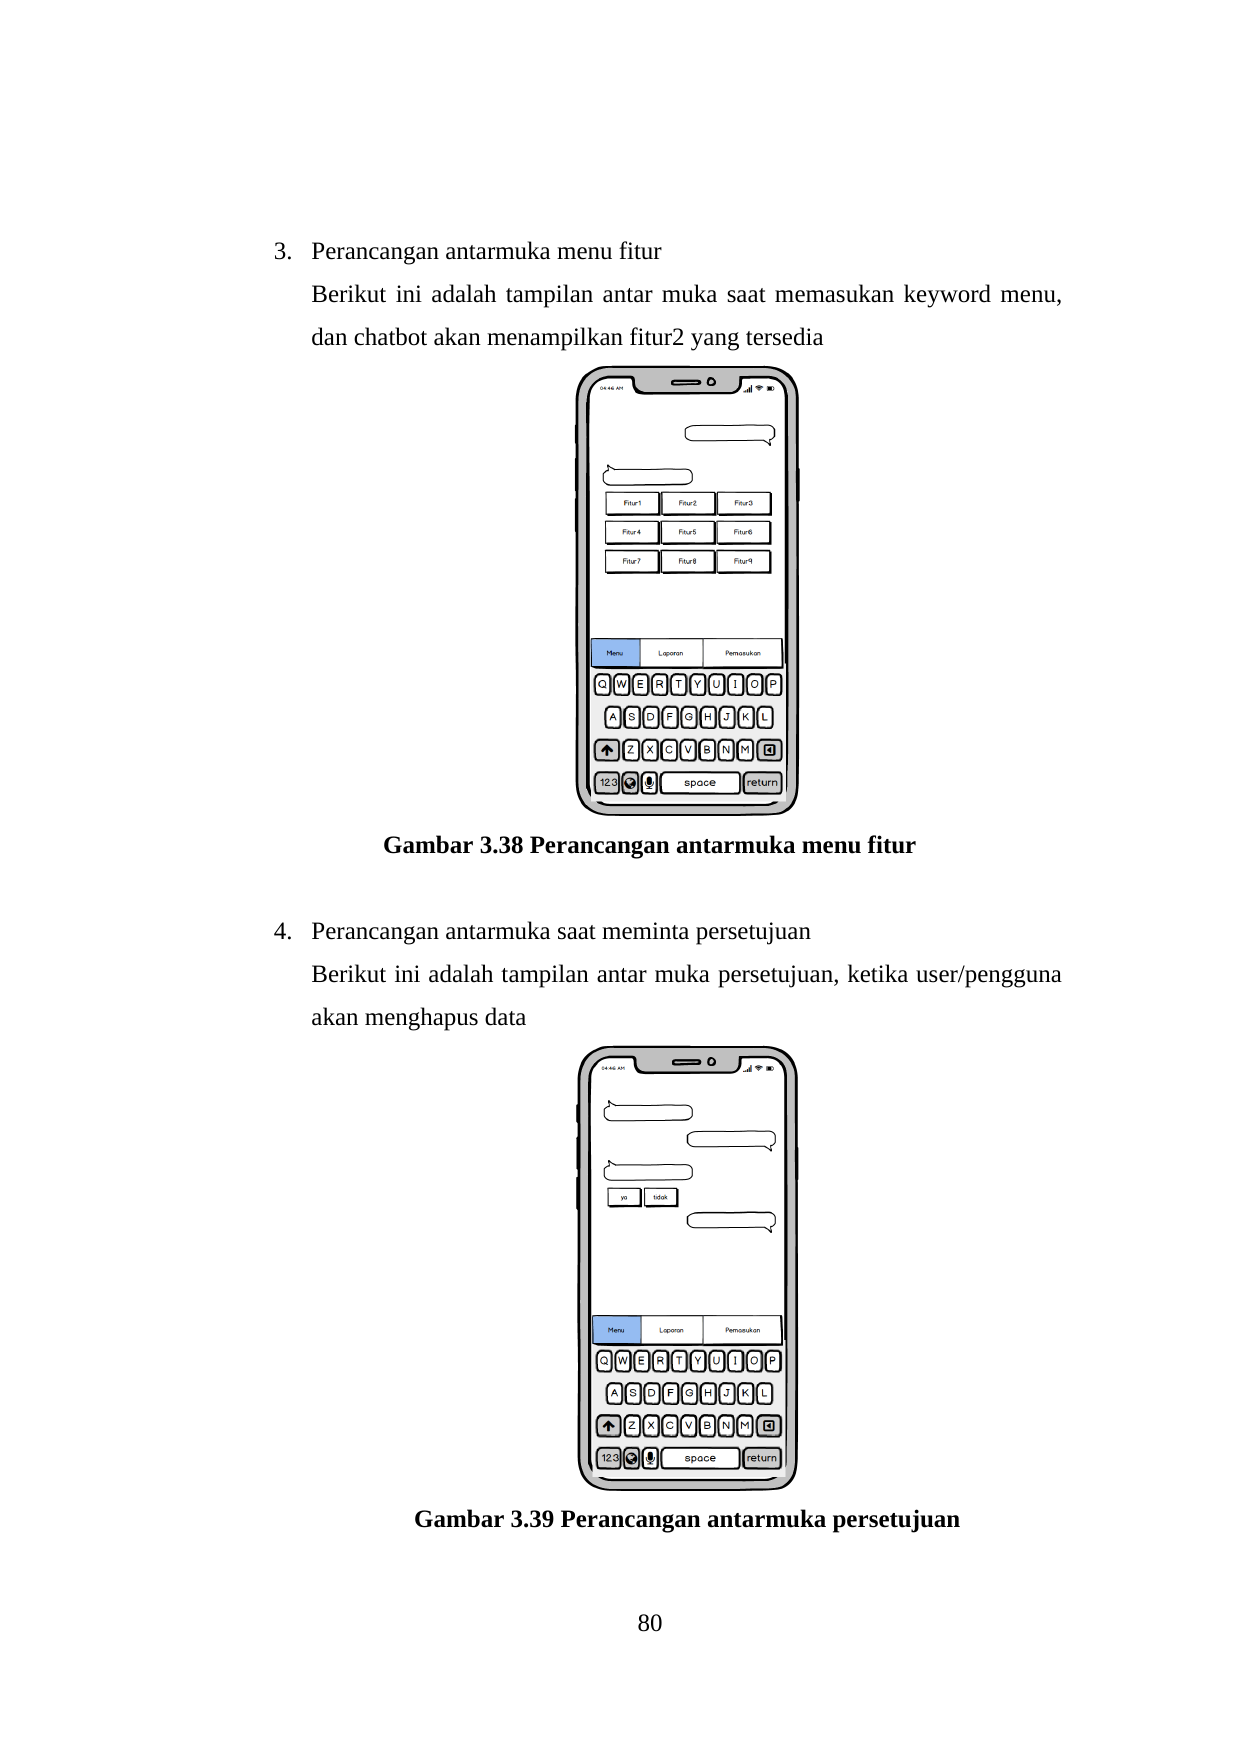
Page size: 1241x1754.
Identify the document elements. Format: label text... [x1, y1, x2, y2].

list Perancangan antarmuka menu fitur [274, 236, 1063, 265]
list Perancangan antarmuka saat meminta persetujuan [274, 916, 1063, 945]
list Berikut ini adalah tampilan antar muka persetujuan, ketika user/pengguna akan menghapus data [311, 959, 1063, 1031]
picture [576, 1045, 799, 1491]
picture [574, 365, 800, 816]
list Berikut ini adalah tampilan antar muka saat memasukan keyword menu, dan chatbot akan menampilkan fitur2 yang tersedia [311, 279, 1063, 351]
